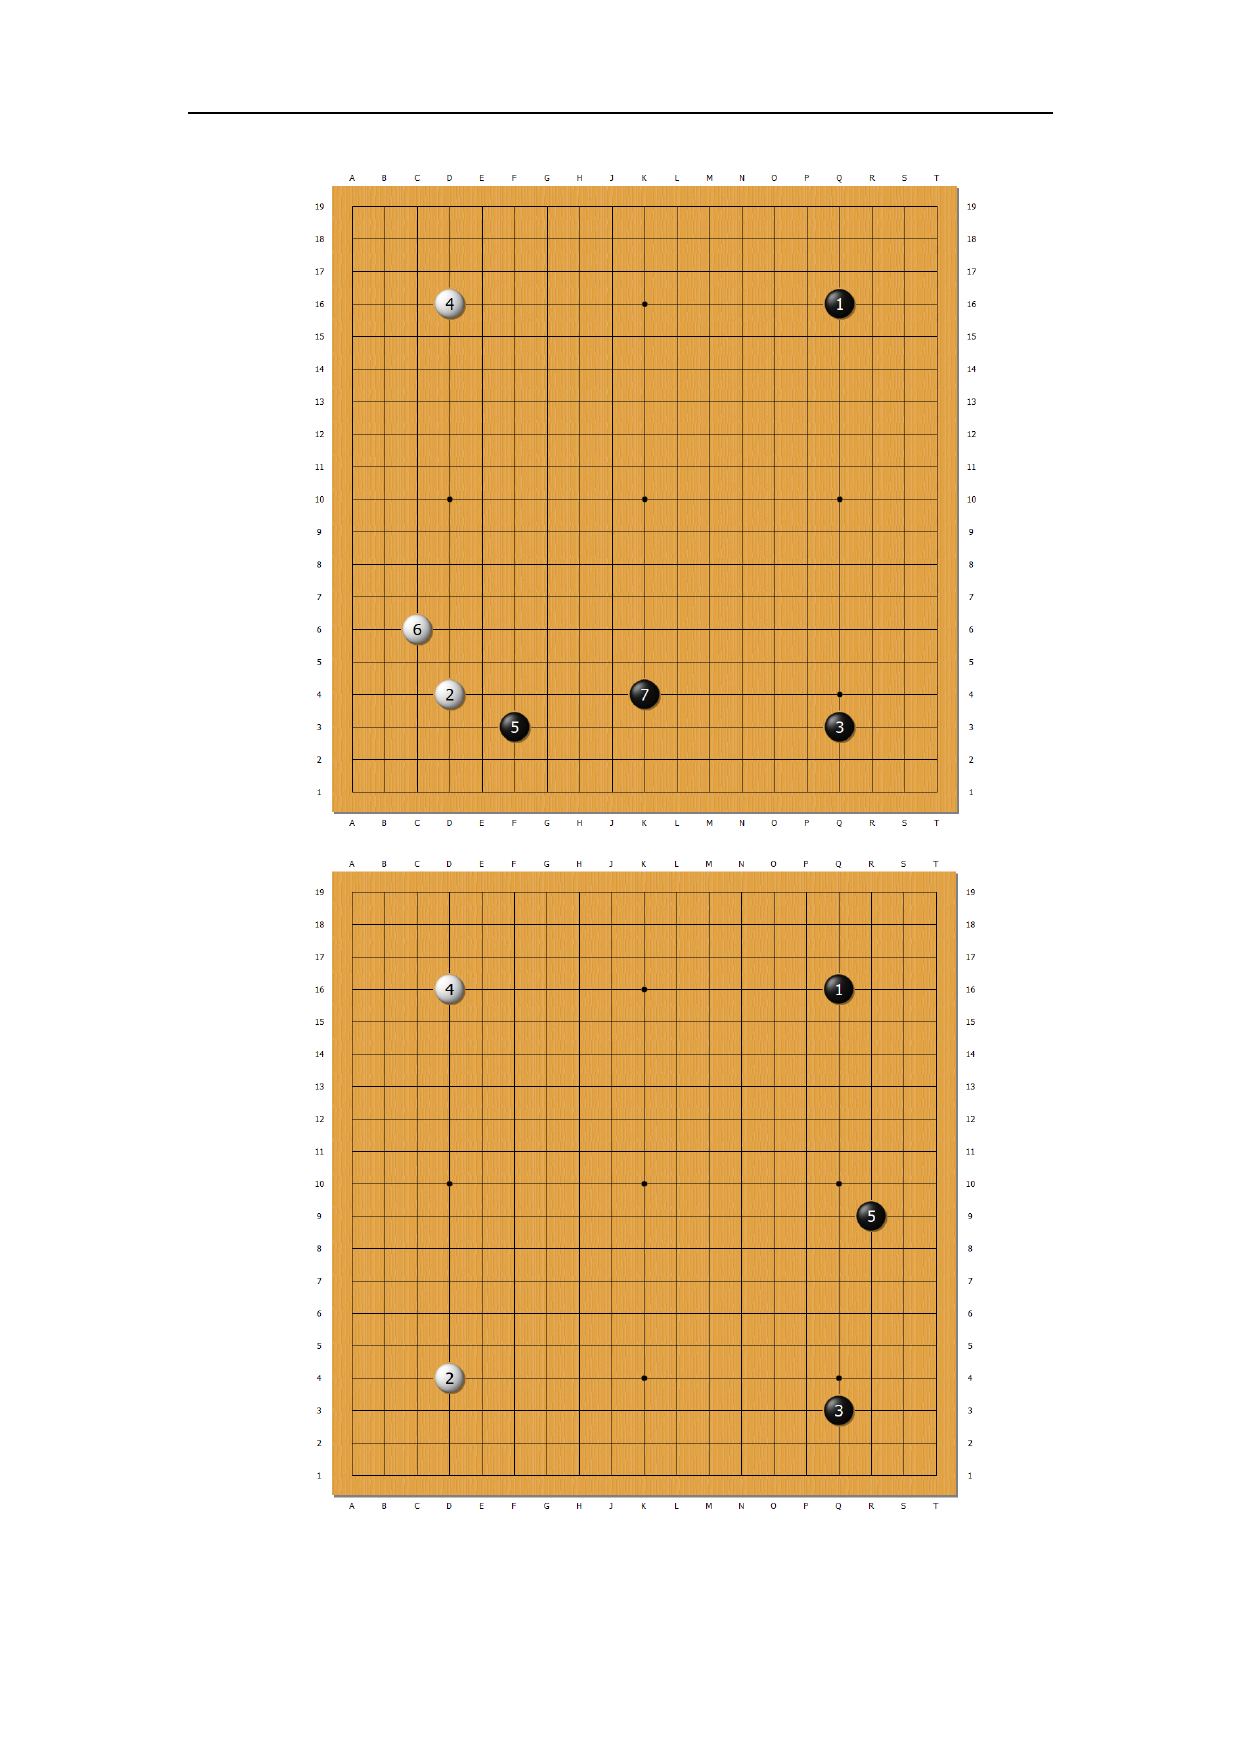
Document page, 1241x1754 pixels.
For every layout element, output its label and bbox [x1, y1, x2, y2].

picture [307, 162, 984, 839]
picture [307, 847, 983, 1522]
